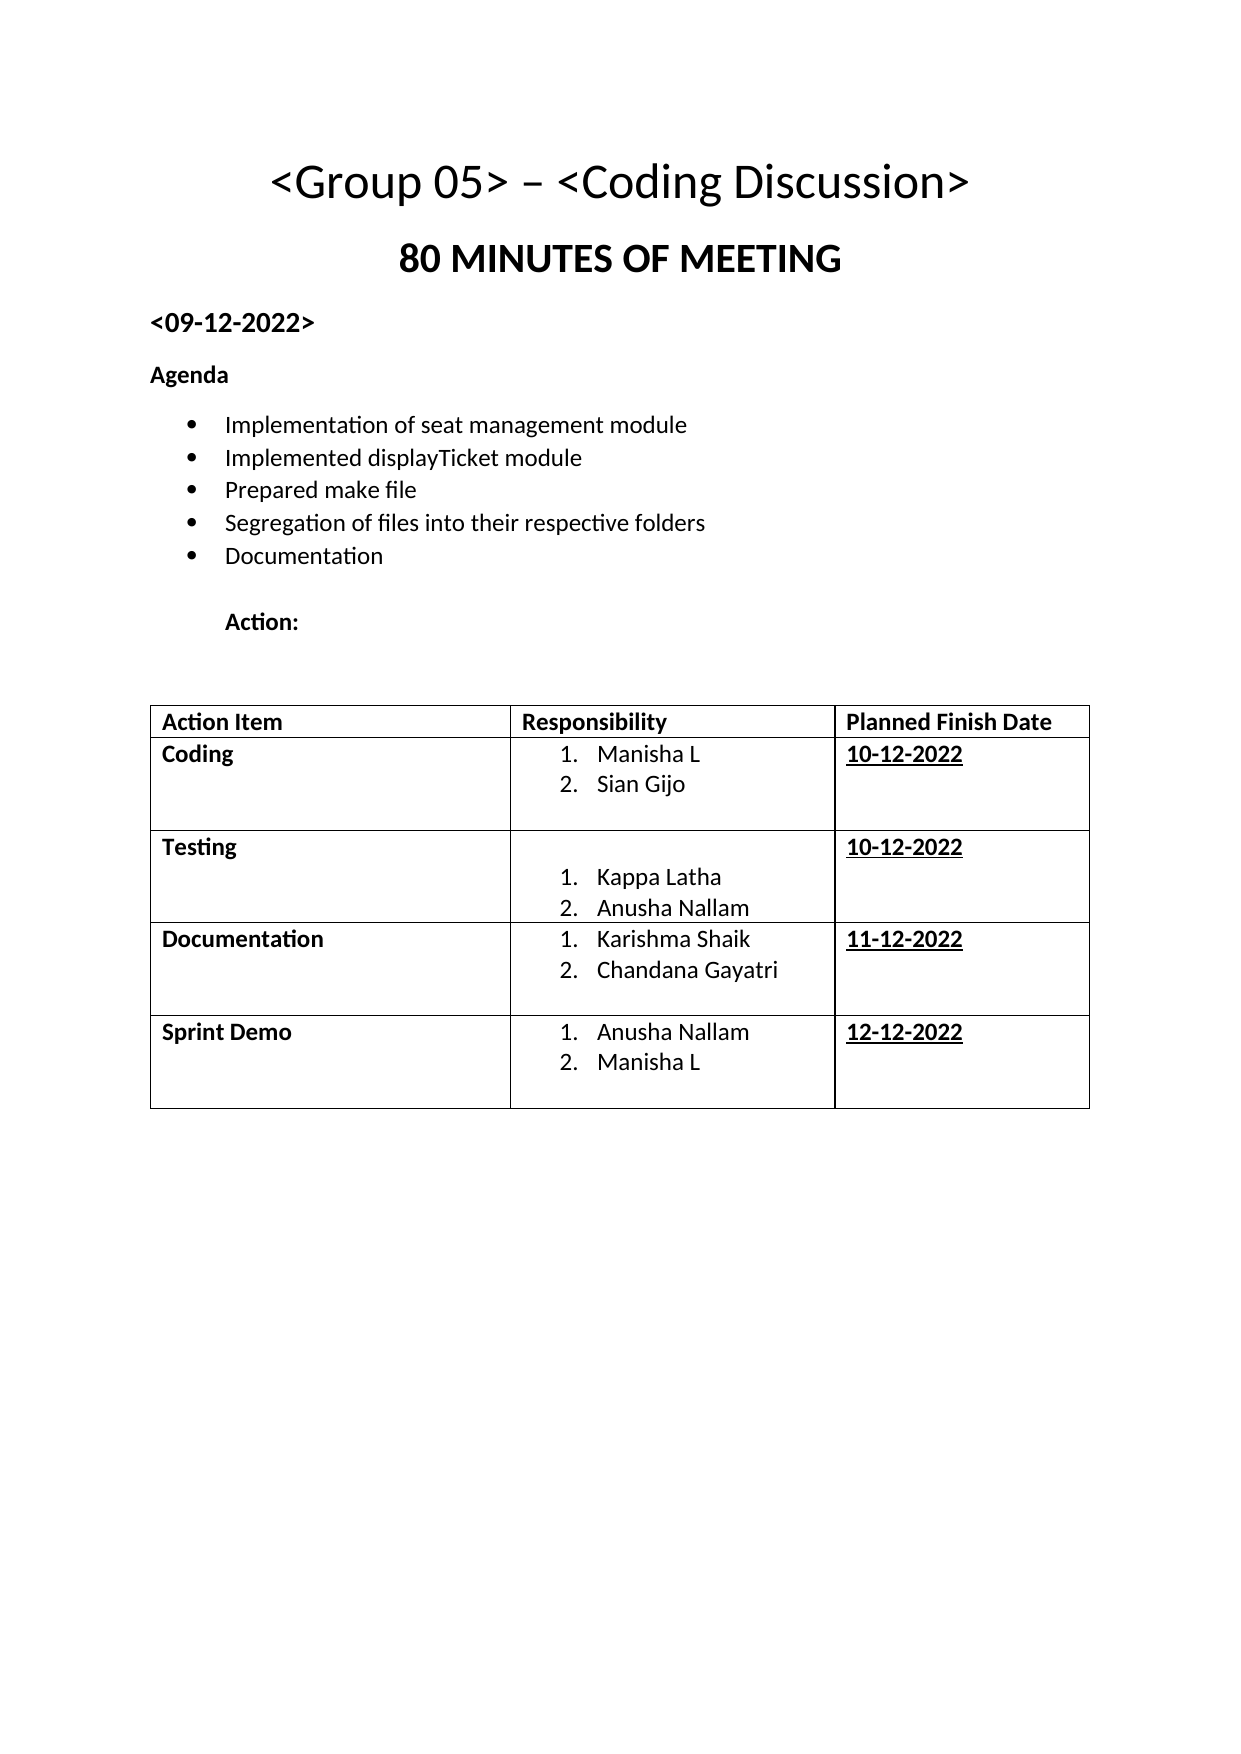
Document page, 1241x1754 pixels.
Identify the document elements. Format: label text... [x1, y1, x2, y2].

table_cell Coding [151, 738, 510, 829]
text 80 MINUTES OF MEETING [150, 232, 1090, 283]
text <09-12-2022> [150, 304, 1090, 340]
table_cell Kappa Latha Anusha Nallam [511, 831, 834, 922]
table_cell 10-12-2022 [836, 831, 1089, 922]
table_cell Anusha Nallam Manisha L [511, 1016, 834, 1107]
table_cell Manisha L Sian Gijo [511, 738, 834, 829]
list Segregation of files into their respective folders [187, 507, 1090, 538]
table_header Action Item [151, 706, 510, 737]
text <Group 05> – <Coding Discussion> [150, 150, 1090, 211]
table_cell Sprint Demo [151, 1016, 510, 1107]
list Action: [225, 606, 1090, 637]
text Agenda [150, 359, 1090, 390]
table_header Responsibility [511, 706, 834, 737]
table_cell 11-12-2022 [836, 923, 1089, 1015]
list Implementation of seat management module [187, 409, 1090, 439]
table_cell 12-12-2022 [836, 1016, 1089, 1107]
table_cell Documentation [151, 923, 510, 1015]
table_header Planned Finish Date [836, 706, 1089, 737]
list Documentation [187, 540, 1090, 571]
table_cell Karishma Shaik Chandana Gayatri [511, 923, 834, 1015]
table_cell 10-12-2022 [836, 738, 1089, 829]
list Implemented displayTicket module [187, 442, 1090, 472]
list Prepared make file [187, 474, 1090, 505]
table_cell Testing [151, 831, 510, 922]
